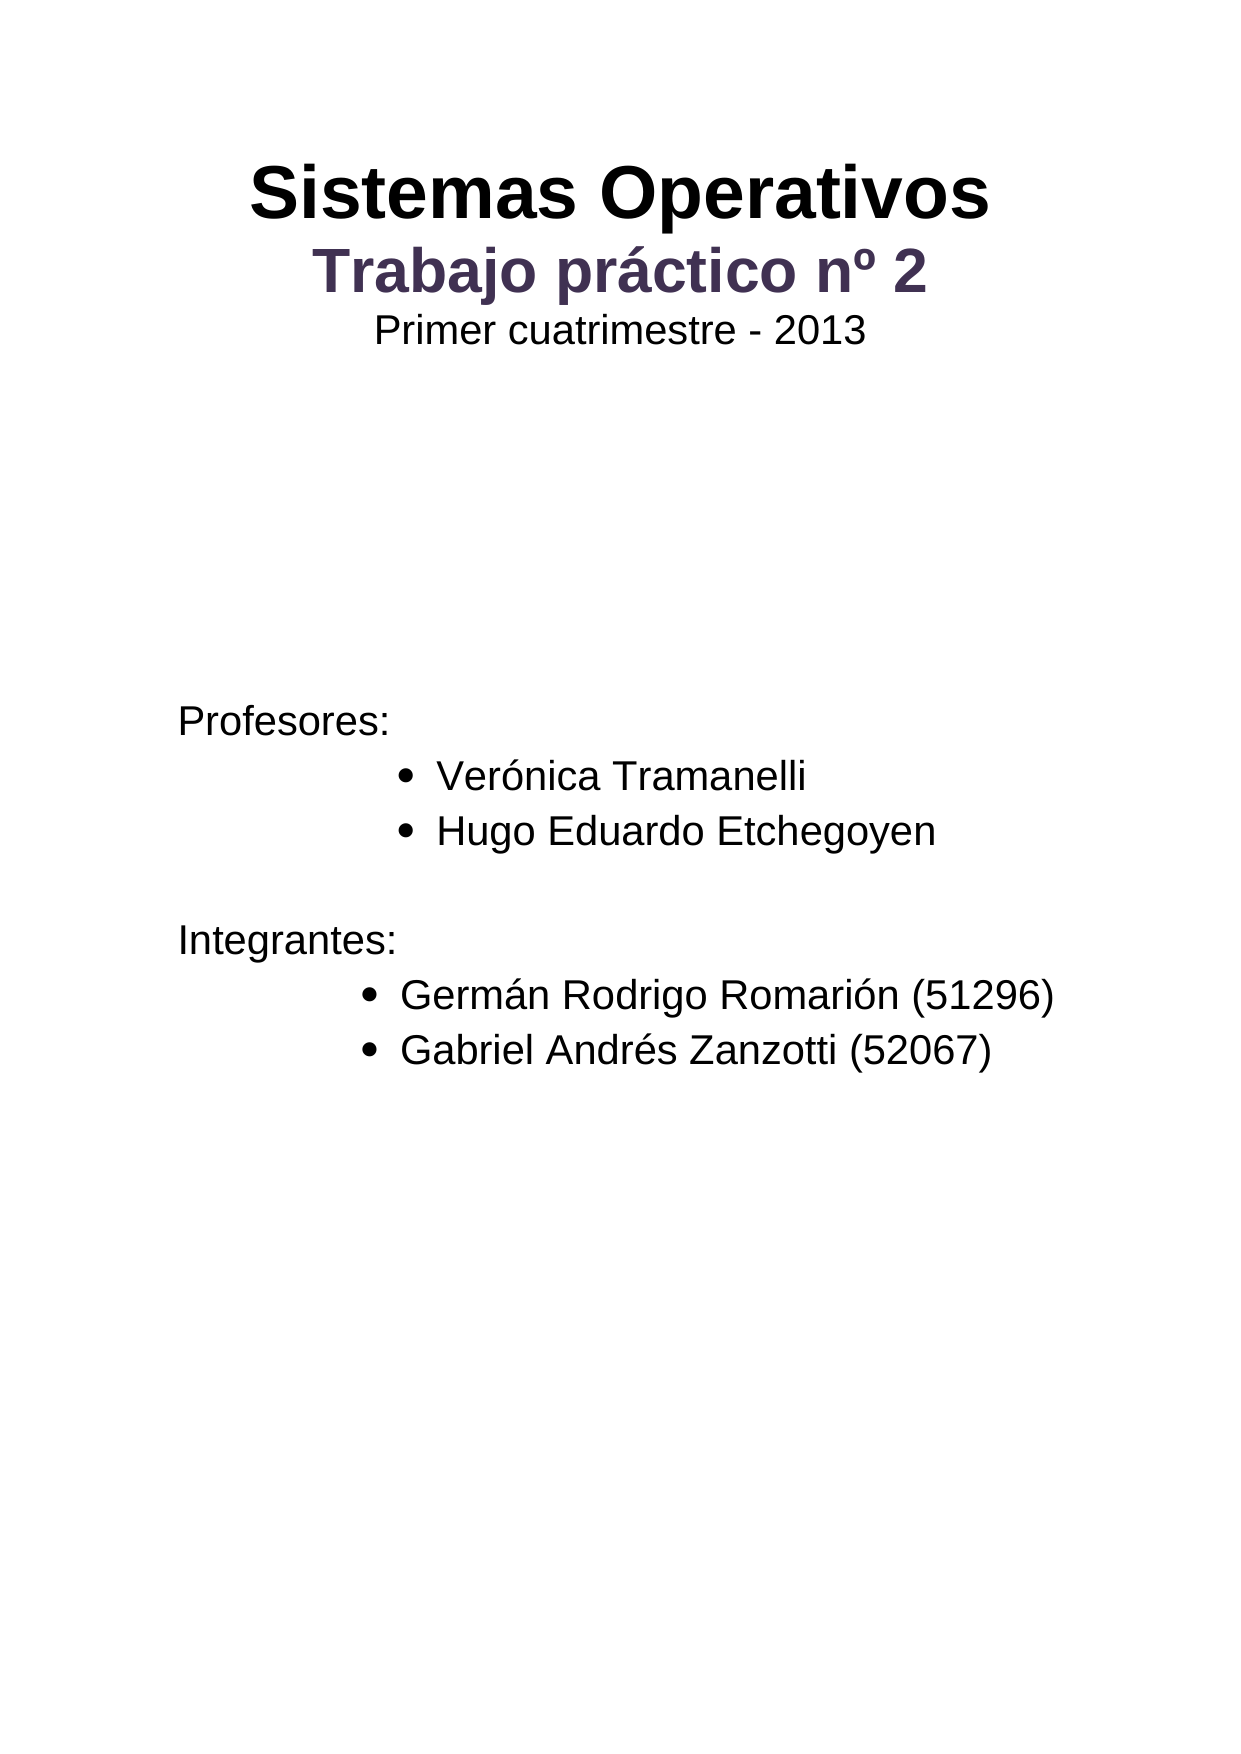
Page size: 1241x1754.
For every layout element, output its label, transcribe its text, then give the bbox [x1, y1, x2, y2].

list Germán Rodrigo Romarión (51296) [362, 970, 1063, 1018]
list Gabriel Andrés Zanzotti (52067) [362, 1026, 1063, 1074]
text Profesores: [177, 696, 1063, 744]
text Trabajo práctico nº 2 [177, 234, 1063, 306]
text Primer cuatrimestre - 2013 [177, 306, 1063, 354]
text Integrantes: [177, 915, 1063, 963]
text Sistemas Operativos [177, 148, 1063, 234]
list Hugo Eduardo Etchegoyen [398, 807, 1063, 855]
list Verónica Tramanelli [398, 751, 1063, 799]
